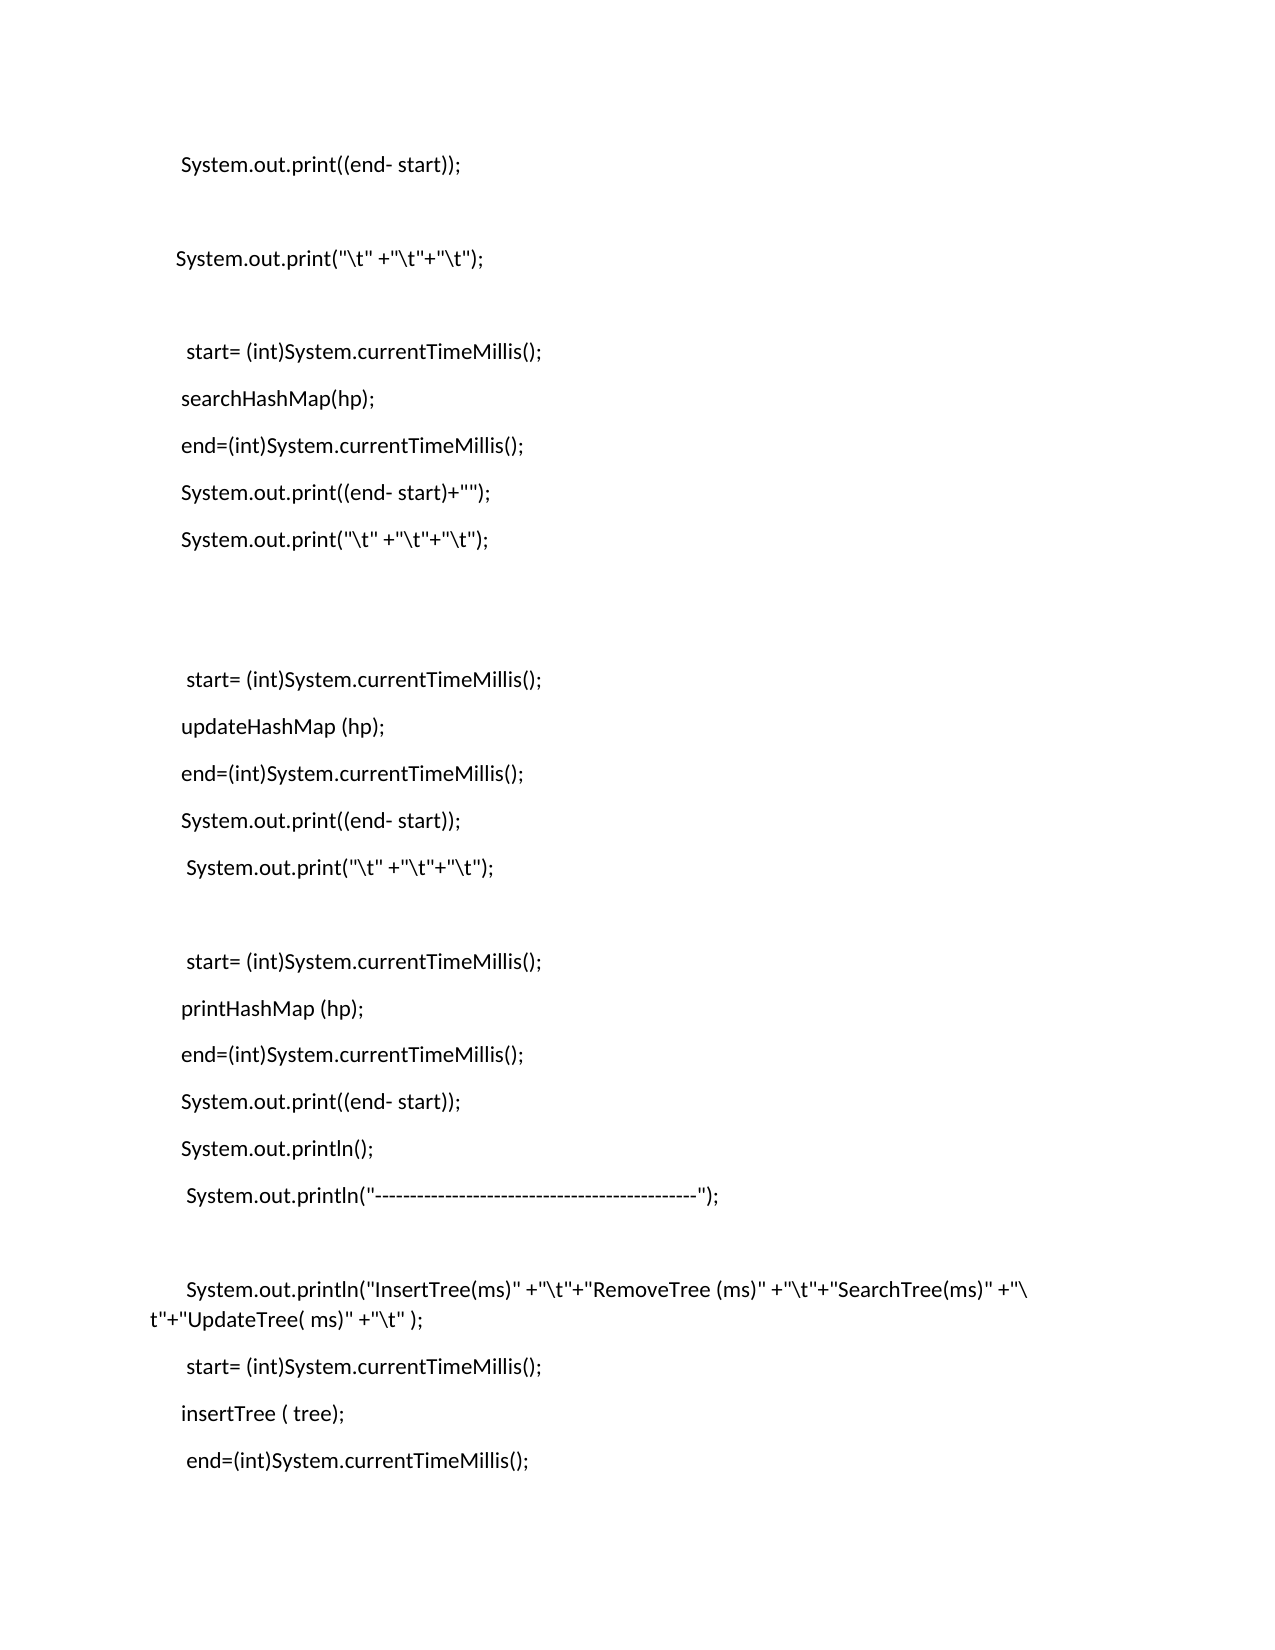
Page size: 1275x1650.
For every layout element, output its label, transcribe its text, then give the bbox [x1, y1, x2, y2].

text end=(int)System.currentTimeMillis(); [150, 1041, 1125, 1069]
text System.out.println(); [150, 1134, 1125, 1162]
text System.out.print((end- start)+""); [150, 478, 1125, 506]
text end=(int)System.currentTimeMillis(); [150, 431, 1125, 459]
text start= (int)System.currentTimeMillis(); [150, 666, 1125, 694]
text start= (int)System.currentTimeMillis(); [150, 947, 1125, 975]
text insertTree ( tree); [150, 1399, 1125, 1427]
text end=(int)System.currentTimeMillis(); [150, 759, 1125, 787]
text System.out.print("\t" +"\t"+"\t"); [150, 244, 1125, 272]
text System.out.print((end- start)); [150, 806, 1125, 834]
text System.out.println("----------------------------------------------"); [150, 1181, 1125, 1209]
text System.out.print((end- start)); [150, 1087, 1125, 1116]
text start= (int)System.currentTimeMillis(); [150, 337, 1125, 366]
text System.out.print("\t" +"\t"+"\t"); [150, 853, 1125, 881]
text searchHashMap(hp); [150, 384, 1125, 412]
text System.out.print((end- start)); [150, 150, 1125, 178]
text System.out.println("InsertTree(ms)" +"\t"+"RemoveTree (ms)" +"\t"+"SearchTree(ms)" +"\t"+"UpdateTree( ms)" +"\t" ); [150, 1275, 1125, 1333]
text start= (int)System.currentTimeMillis(); [150, 1352, 1125, 1380]
text updateHashMap (hp); [150, 712, 1125, 741]
text printHashMap (hp); [150, 994, 1125, 1022]
text end=(int)System.currentTimeMillis(); [150, 1446, 1125, 1474]
text System.out.print("\t" +"\t"+"\t"); [150, 525, 1125, 553]
